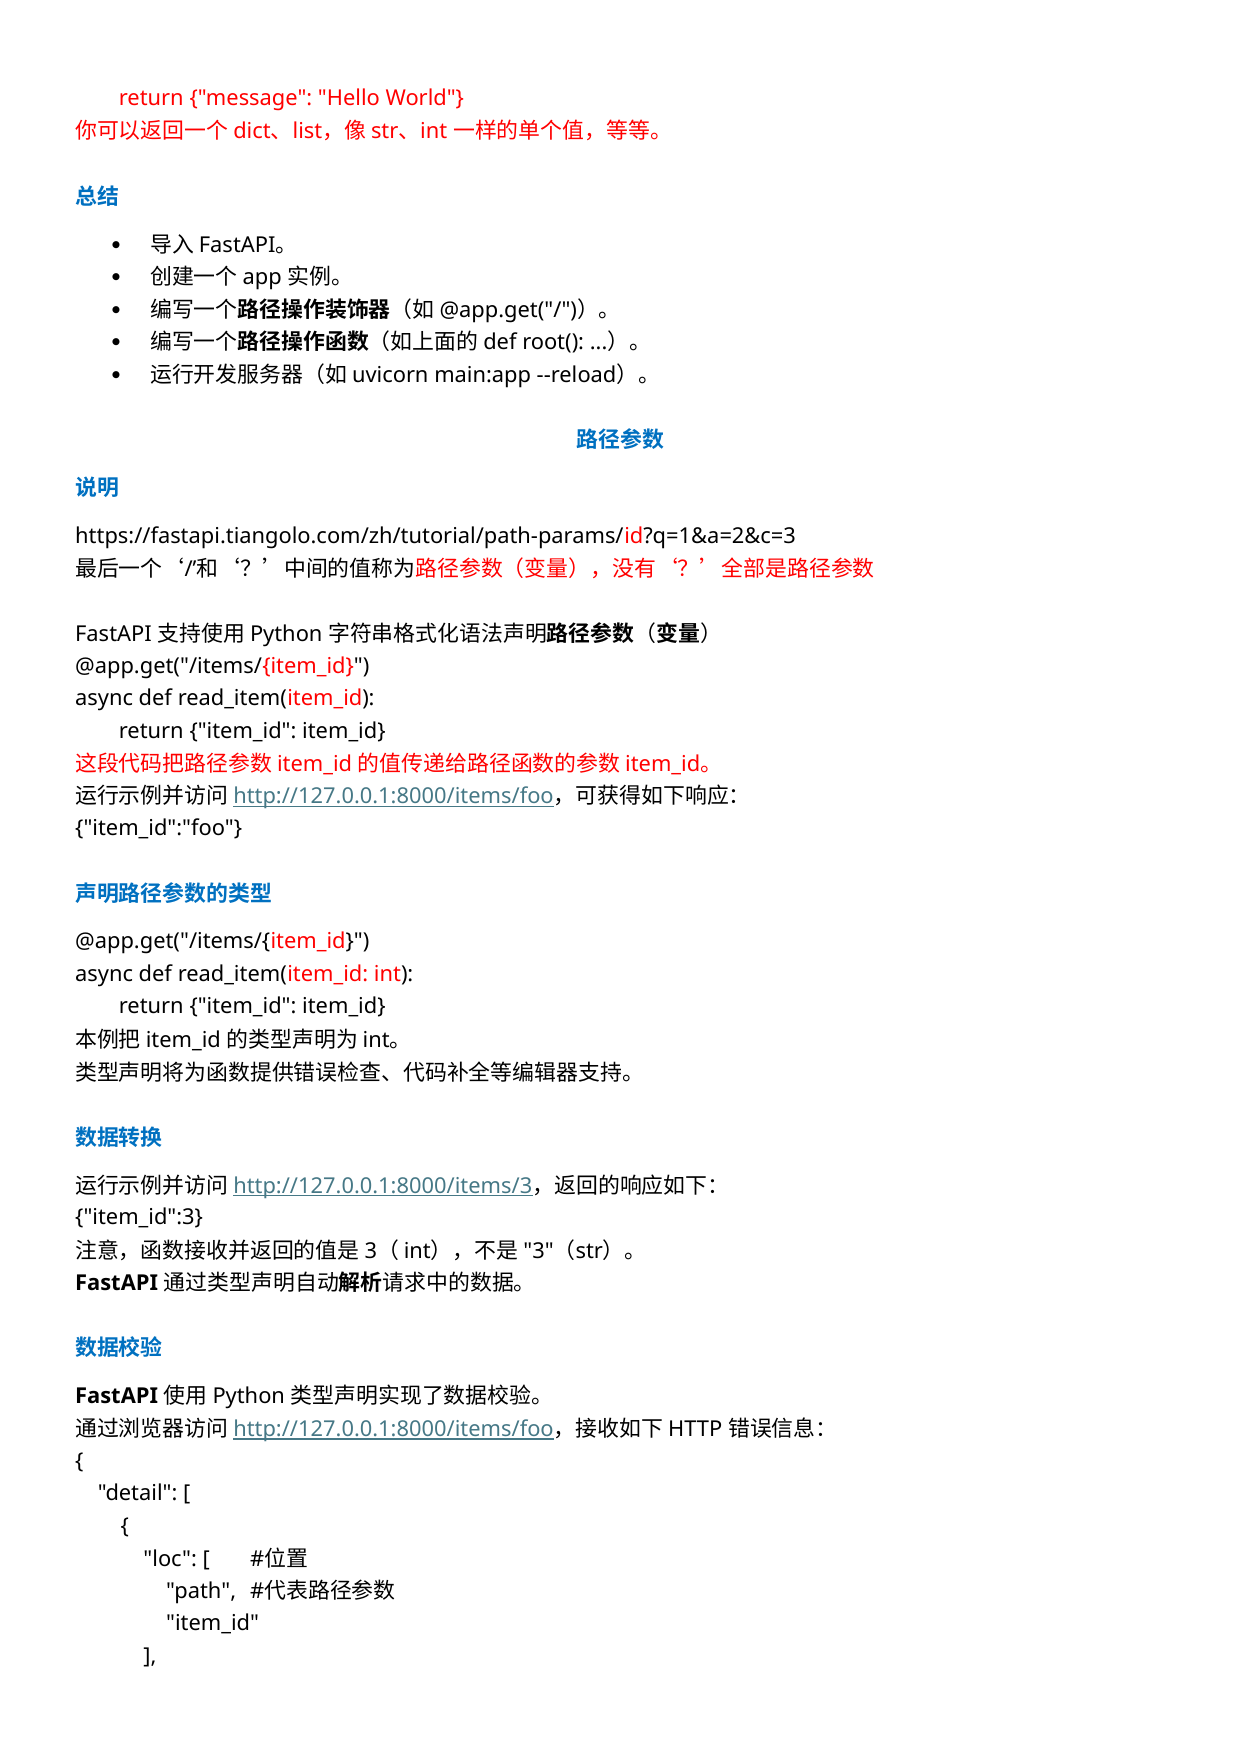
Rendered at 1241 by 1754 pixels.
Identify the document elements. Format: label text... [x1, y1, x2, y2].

text ], [75, 1638, 1165, 1671]
text FastAPI 支持使用 Python 字符串格式化语法声明路径参数（变量） [75, 616, 1165, 648]
text 运行示例并访问 http://127.0.0.1:8000/items/foo，可获得如下响应： [75, 778, 1165, 811]
text return {"item_id": item_id} [75, 989, 1165, 1022]
list 编写一个路径操作函数（如上面的 def root(): ...）。 [112, 324, 1165, 357]
text @app.get("/items/{item_id}") [75, 648, 1165, 681]
text "detail": [ [75, 1476, 1165, 1508]
text {"item_id":"foo"} [75, 811, 1165, 843]
text 数据转换 [75, 1119, 1165, 1152]
text return {"message": "Hello World"} [75, 81, 1165, 113]
text 类型声明将为函数提供错误检查、代码补全等编辑器支持。 [75, 1054, 1165, 1087]
text 说明 [75, 470, 1165, 502]
list 创建一个 app 实例。 [112, 259, 1165, 292]
text 注意，函数接收并返回的值是 3（ int），不是 "3"（str）。 [75, 1232, 1165, 1265]
text 最后一个‘/’和‘？’中间的值称为路径参数（变量），没有‘？’全部是路径参数 [75, 551, 1165, 583]
text FastAPI 使用 Python 类型声明实现了数据校验。 [75, 1378, 1165, 1411]
text @app.get("/items/{item_id}") [75, 924, 1165, 957]
list 导入 FastAPI。 [112, 227, 1165, 259]
text 通过浏览器访问 http://127.0.0.1:8000/items/foo，接收如下 HTTP 错误信息： [75, 1411, 1165, 1443]
list 编写一个路径操作装饰器（如 @app.get("/")）。 [112, 292, 1165, 324]
text 运行示例并访问 http://127.0.0.1:8000/items/3，返回的响应如下： [75, 1167, 1165, 1200]
text {"item_id":3} [75, 1200, 1165, 1232]
text async def read_item(item_id: int): [75, 957, 1165, 989]
text { [75, 1508, 1165, 1541]
text 声明路径参数的类型 [75, 876, 1165, 908]
text FastAPI 通过类型声明自动解析请求中的数据。 [75, 1265, 1165, 1297]
text 路径参数 [75, 422, 1165, 454]
text 总结 [75, 178, 1165, 211]
text "path", #代表路径参数 [75, 1573, 1165, 1606]
text 这段代码把路径参数 item_id 的值传递给路径函数的参数 item_id。 [75, 746, 1165, 778]
text return {"item_id": item_id} [75, 713, 1165, 746]
text { [75, 1443, 1165, 1476]
text async def read_item(item_id): [75, 681, 1165, 713]
text 你可以返回一个 dict、list，像 str、int 一样的单个值，等等。 [75, 113, 1165, 146]
list 运行开发服务器（如 uvicorn main:app --reload）。 [112, 357, 1165, 389]
text 数据校验 [75, 1330, 1165, 1362]
text "loc": [ #位置 [75, 1541, 1165, 1573]
text https://fastapi.tiangolo.com/zh/tutorial/path-params/id?q=1&a=2&c=3 [75, 518, 1165, 551]
text "item_id" [75, 1606, 1165, 1638]
text 本例把 item_id 的类型声明为 int。 [75, 1022, 1165, 1054]
